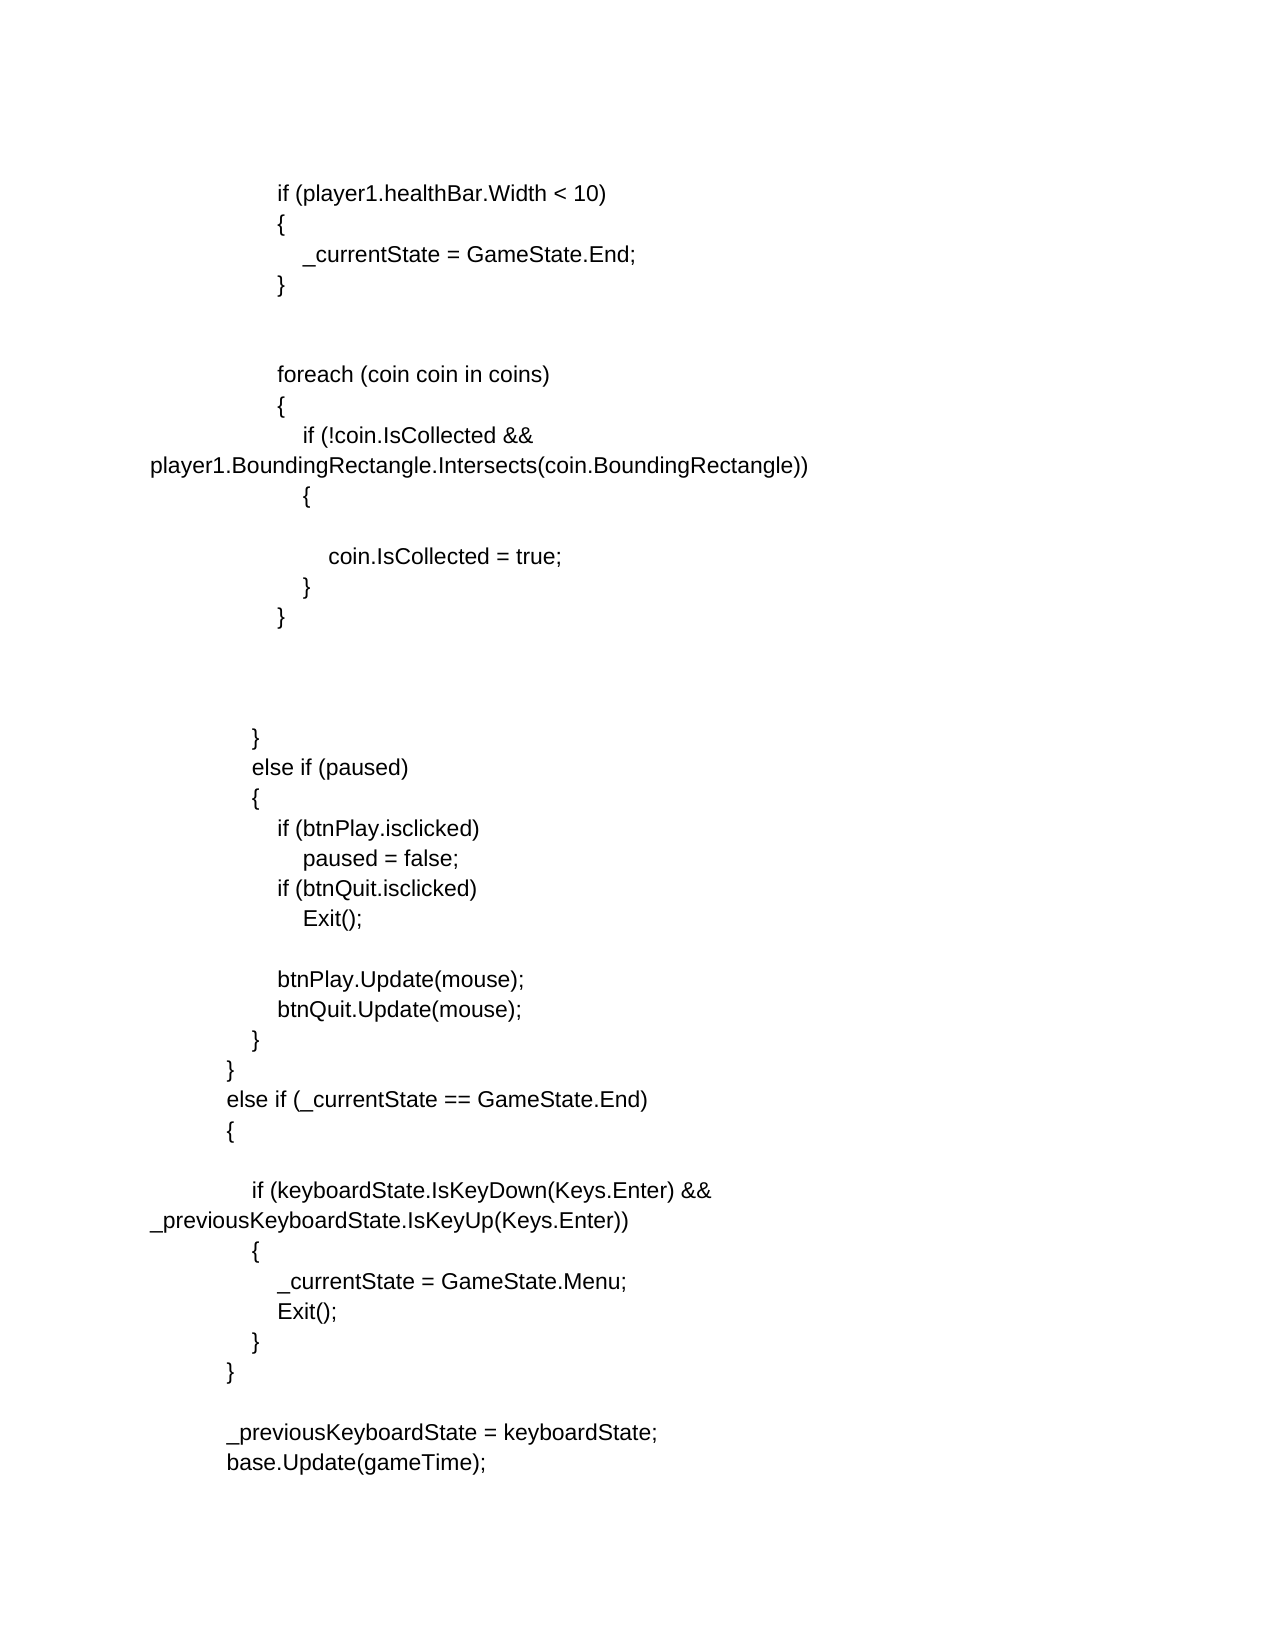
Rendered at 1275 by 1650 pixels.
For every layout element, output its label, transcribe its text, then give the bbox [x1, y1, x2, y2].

text } [150, 1328, 1125, 1354]
text base.Update(gameTime); [150, 1449, 1125, 1475]
text _currentState = GameState.End; [150, 241, 1125, 267]
text } [150, 573, 1125, 599]
text Exit(); [150, 1298, 1125, 1324]
text _previousKeyboardState = keyboardState; [150, 1419, 1125, 1445]
text { [150, 210, 1125, 237]
text { [150, 482, 1125, 509]
text paused = false; [150, 845, 1125, 871]
text coin.IsCollected = true; [150, 543, 1125, 569]
text if (keyboardState.IsKeyDown(Keys.Enter) && _previousKeyboardState.IsKeyUp(Keys.Enter)) [150, 1177, 1125, 1234]
text if (btnPlay.isclicked) [150, 814, 1125, 841]
text { [150, 392, 1125, 418]
text Exit(); [150, 905, 1125, 932]
text btnPlay.Update(mouse); [150, 966, 1125, 992]
text if (!coin.IsCollected && player1.BoundingRectangle.Intersects(coin.BoundingRectangle)) [150, 422, 1125, 478]
text { [150, 1117, 1125, 1143]
text } [150, 603, 1125, 629]
text { [150, 1237, 1125, 1264]
text foreach (coin coin in coins) [150, 361, 1125, 388]
text } [150, 1358, 1125, 1385]
text btnQuit.Update(mouse); [150, 996, 1125, 1022]
text } [150, 724, 1125, 750]
text if (btnQuit.isclicked) [150, 875, 1125, 901]
text } [150, 1056, 1125, 1083]
text _currentState = GameState.Menu; [150, 1268, 1125, 1294]
text else if (_currentState == GameState.End) [150, 1086, 1125, 1113]
text else if (paused) [150, 754, 1125, 781]
text } [150, 1026, 1125, 1052]
text { [150, 784, 1125, 811]
text } [150, 271, 1125, 297]
text if (player1.healthBar.Width < 10) [150, 180, 1125, 207]
